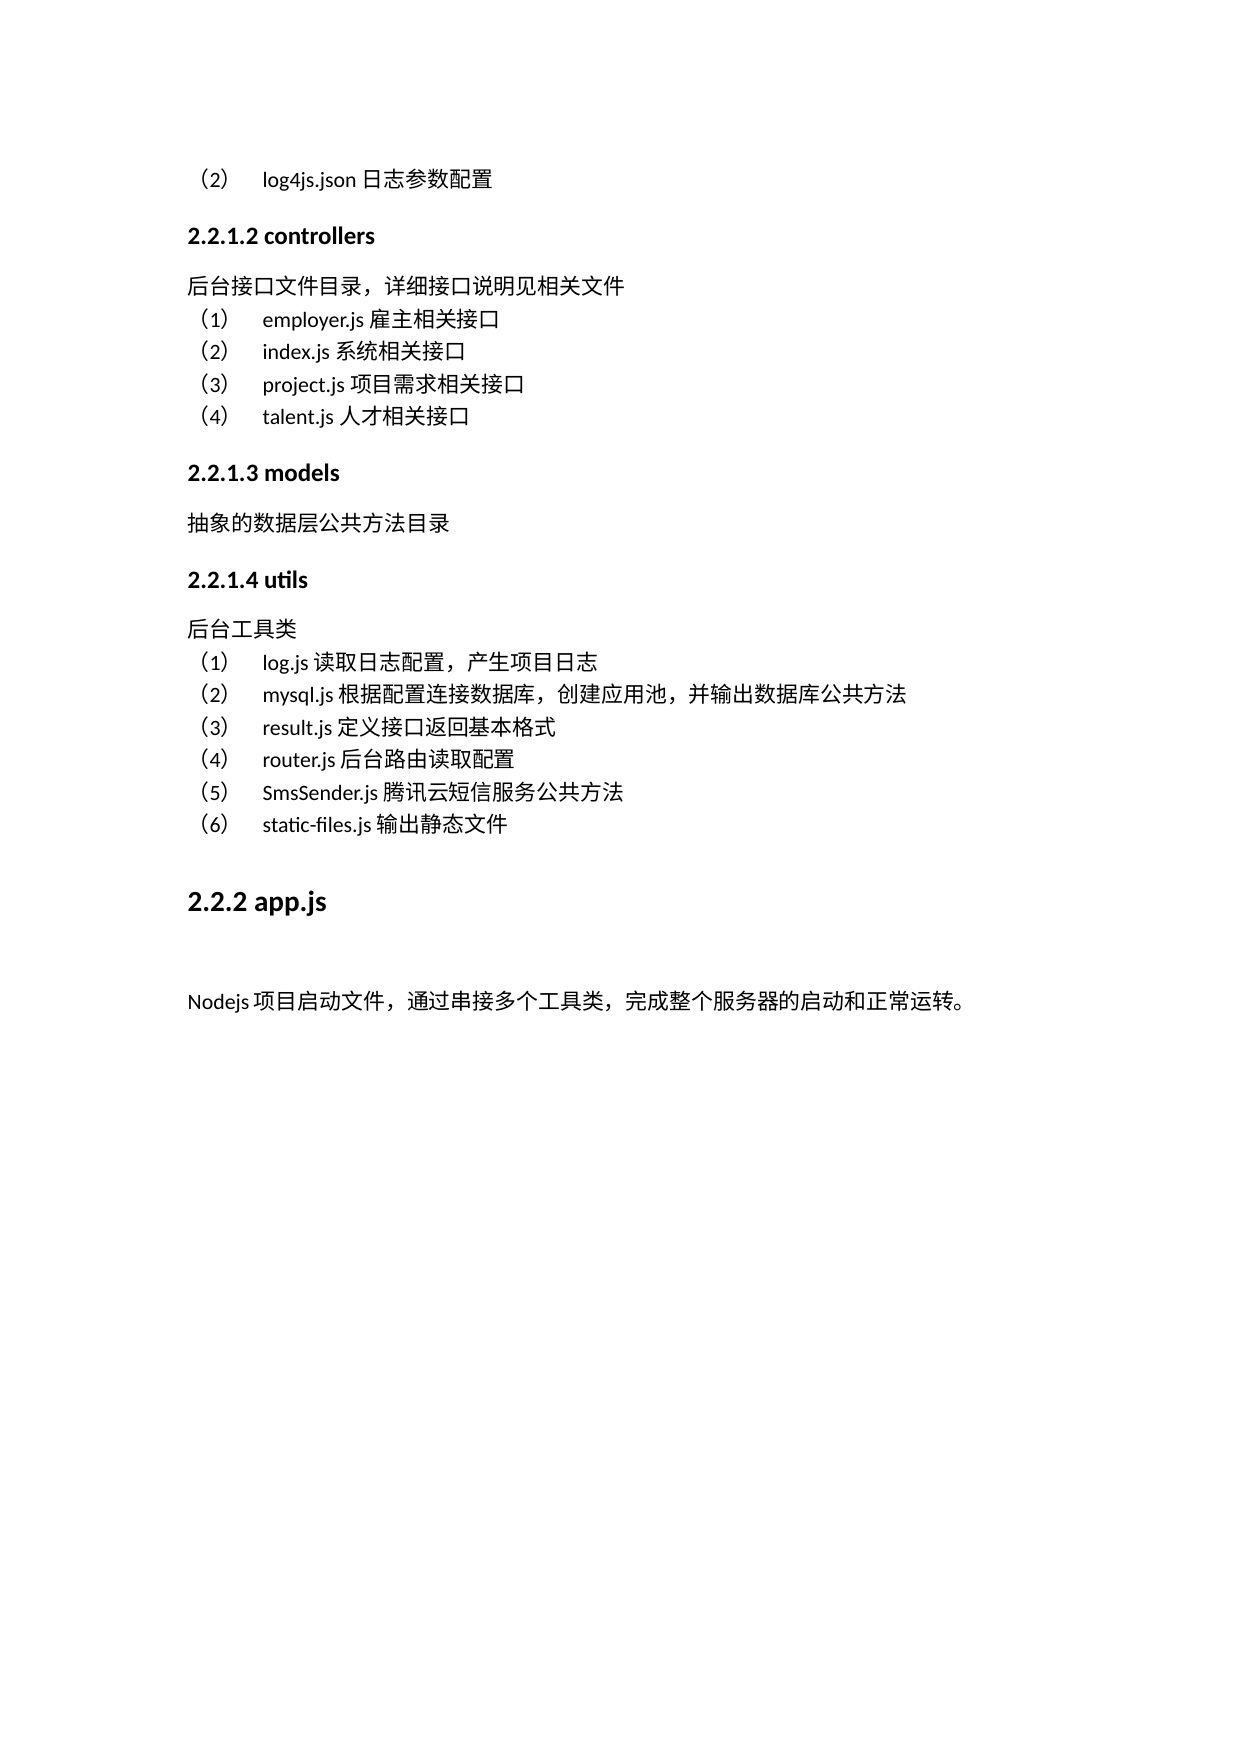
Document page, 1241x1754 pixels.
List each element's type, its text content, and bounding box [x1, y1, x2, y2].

list result.js 定义接口返回基本格式 [187, 709, 1053, 742]
list SmsSender.js 腾讯云短信服务公共方法 [187, 774, 1053, 807]
list mysql.js 根据配置连接数据库，创建应用池，并输出数据库公共方法 [187, 677, 1053, 709]
list static-files.js 输出静态文件 [187, 807, 1053, 839]
list employer.js 雇主相关接口 [187, 301, 1053, 334]
text 后台工具类 [187, 612, 1053, 644]
list log.js 读取日志配置，产生项目日志 [187, 644, 1053, 677]
subtitle 2.2.1.3 models [187, 456, 1053, 489]
text 后台接口文件目录，详细接口说明见相关文件 [187, 269, 1053, 301]
text Nodejs项目启动文件，通过串接多个工具类，完成整个服务器的启动和正常运转。 [187, 984, 1053, 1016]
list router.js 后台路由读取配置 [187, 742, 1053, 774]
subtitle 2.2.2 app.js [187, 869, 1053, 934]
list talent.js 人才相关接口 [187, 399, 1053, 431]
list index.js 系统相关接口 [187, 334, 1053, 366]
text 抽象的数据层公共方法目录 [187, 505, 1053, 538]
list project.js 项目需求相关接口 [187, 366, 1053, 399]
list log4js.json 日志参数配置 [187, 162, 1053, 194]
subtitle 2.2.1.4 utils [187, 563, 1053, 595]
subtitle 2.2.1.2 controllers [187, 219, 1053, 252]
